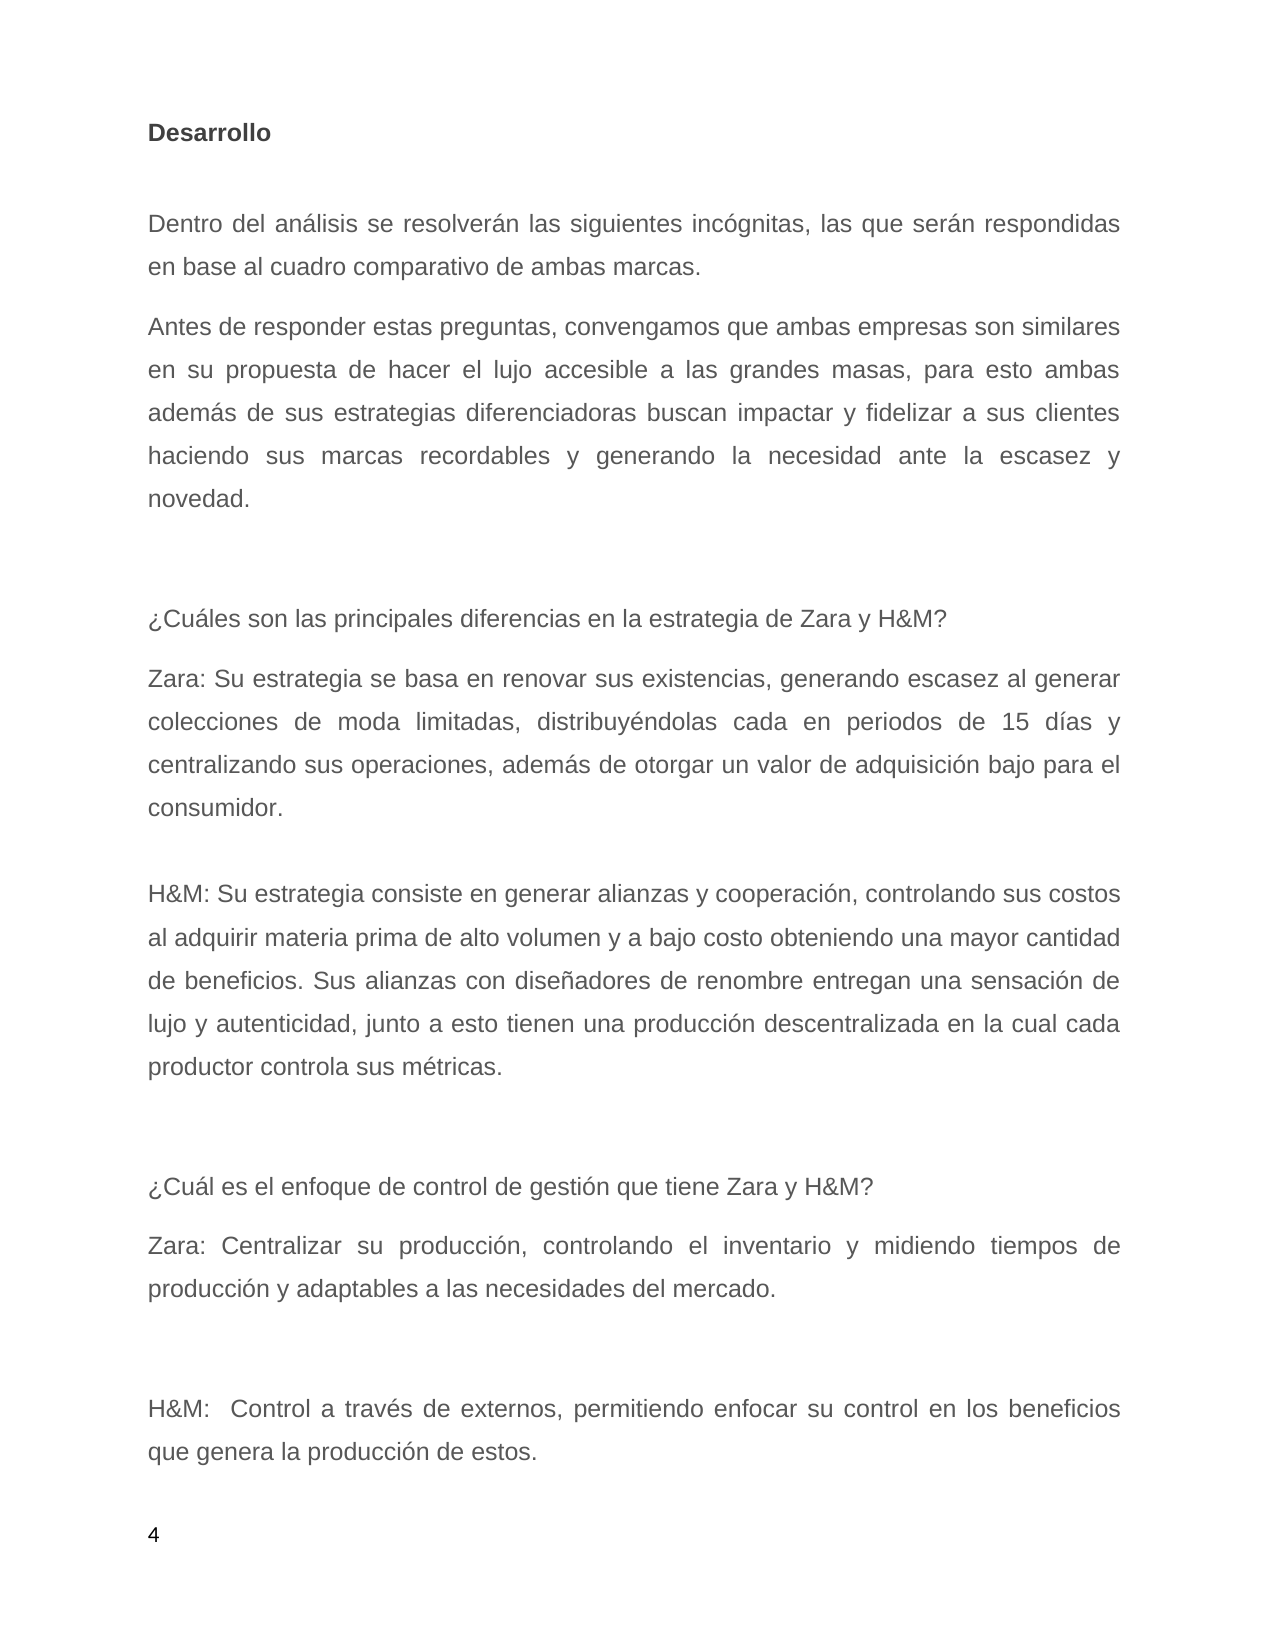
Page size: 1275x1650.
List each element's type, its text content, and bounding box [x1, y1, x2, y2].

text ¿Cuál es el enfoque de control de gestión que tiene Zara y H&M? [148, 1171, 1122, 1200]
text H&M: Control a través de externos, permitiendo enfocar su control en los beneficios que genera la producción de estos. [148, 1394, 1122, 1466]
text Zara: Centralizar su producción, controlando el inventario y midiendo tiempos de producción y adaptables a las necesidades del mercado. [148, 1231, 1122, 1303]
text Antes de responder estas preguntas, convengamos que ambas empresas son similares en su propuesta de hacer el lujo accesible a las grandes masas, para esto ambas además de sus estrategias diferenciadoras buscan impactar y fidelizar a sus clientes haciendo sus marcas recordables y generando la necesidad ante la escasez y novedad. [148, 312, 1122, 513]
text Zara: Su estrategia se basa en renovar sus existencias, generando escasez al generar colecciones de moda limitadas, distribuyéndolas cada en periodos de 15 días y centralizando sus operaciones, además de otorgar un valor de adquisición bajo para el consumidor. H&M: Su estrategia consiste en generar alianzas y cooperación, controlando sus costos al adquirir materia prima de alto volumen y a bajo costo obteniendo una mayor cantidad de beneficios. Sus alianzas con diseñadores de renombre entregan una sensación de lujo y autenticidad, junto a esto tienen una producción descentralizada en la cual cada productor controla sus métricas. [148, 664, 1122, 1081]
text Dentro del análisis se resolverán las siguientes incógnitas, las que serán respondidas en base al cuadro comparativo de ambas marcas. [148, 209, 1122, 281]
subtitle Desarrollo [148, 118, 1122, 147]
text ¿Cuáles son las principales diferencias en la estrategia de Zara y H&M? [148, 604, 1122, 633]
